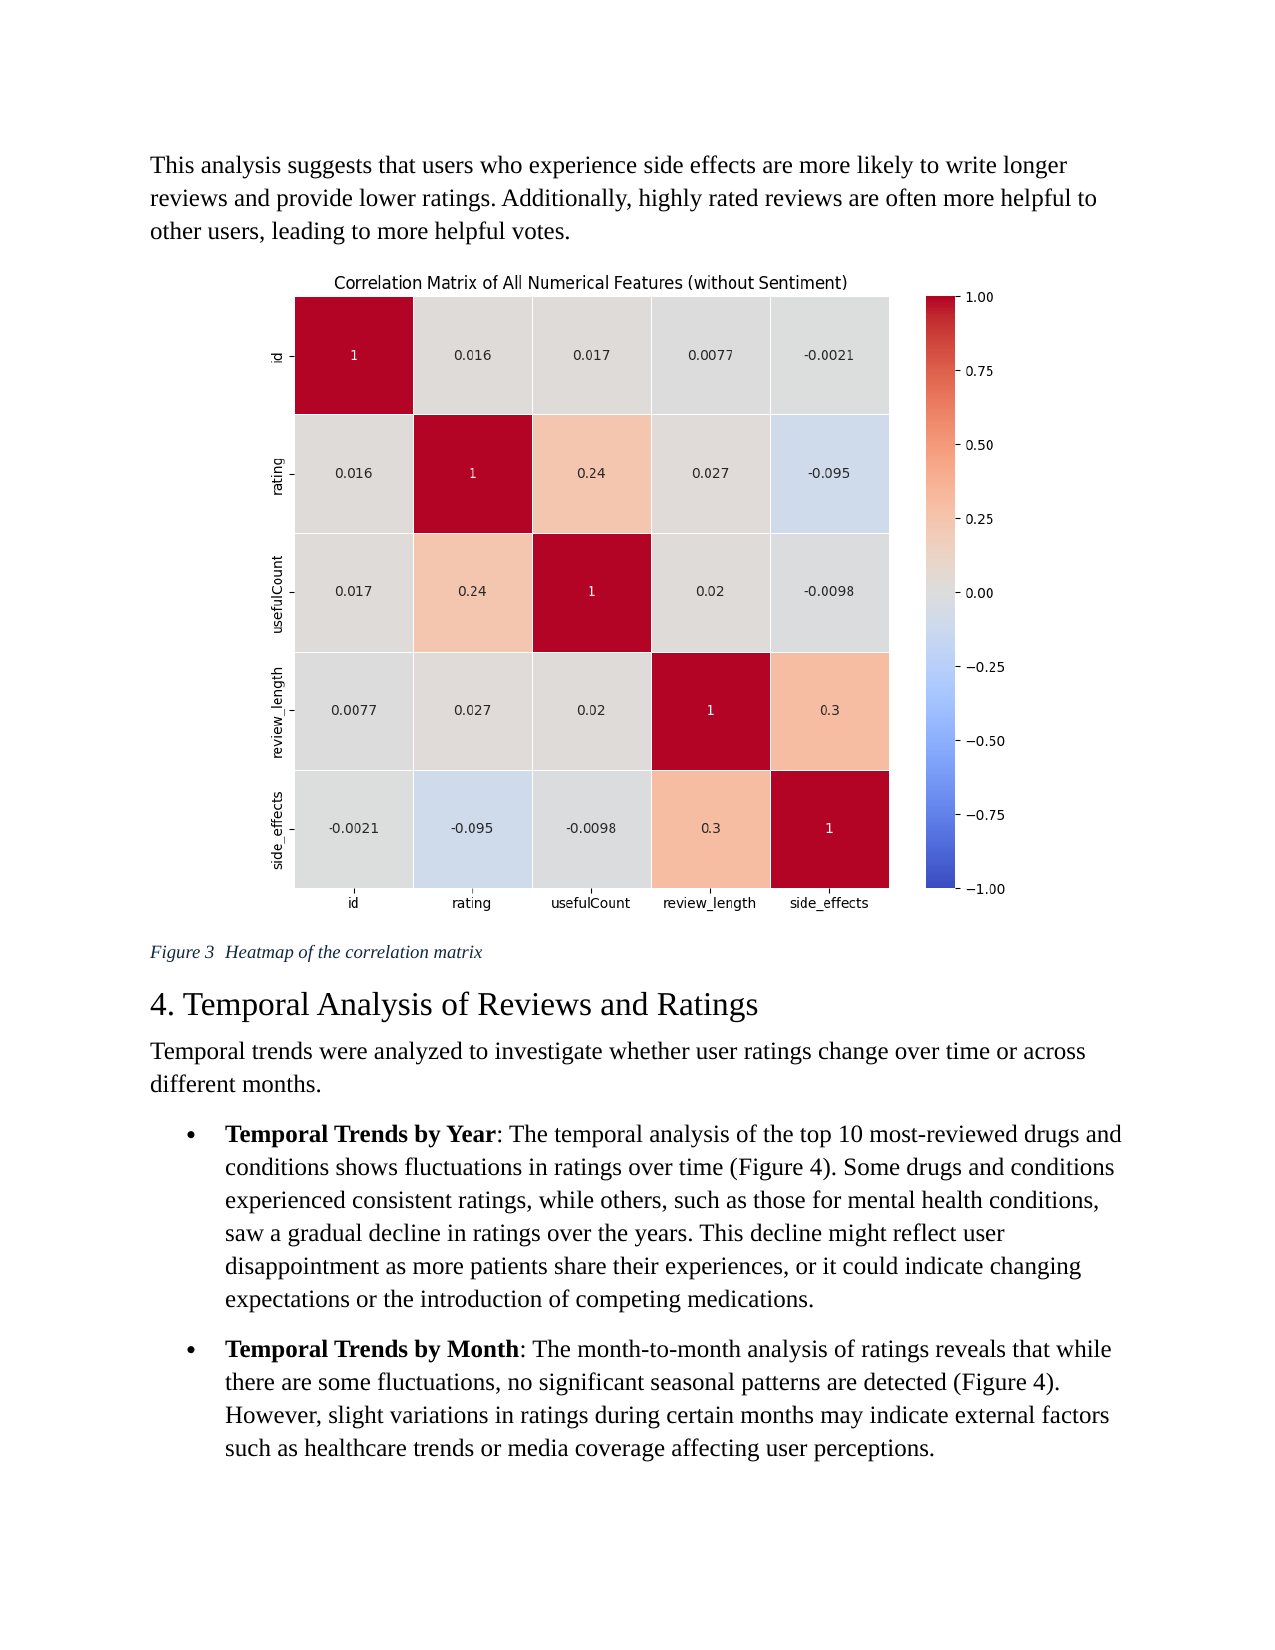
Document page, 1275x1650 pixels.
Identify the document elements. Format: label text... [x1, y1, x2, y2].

subtitle 4. Temporal Analysis of Reviews and Ratings [150, 984, 1125, 1022]
list Temporal Trends by Year: The temporal analysis of the top 10 most-reviewed drugs and conditions shows fluctuations in ratings over time (Figure 4). Some drugs and conditions experienced consistent ratings, while others, such as those for mental health conditions, saw a gradual decline in ratings over the years. This decline might reflect user disappointment as more patients share their experiences, or it could indicate changing expectations or the introduction of competing medications. [187, 1119, 1125, 1313]
list Temporal Trends by Month: The month-to-month analysis of ratings reveals that while there are some fluctuations, no significant seasonal patterns are detected (Figure 4). However, slight variations in ratings during certain months may indicate external factors such as healthcare trends or media coverage affecting user perceptions. [187, 1334, 1125, 1462]
text This analysis suggests that users who experience side effects are more likely to write longer reviews and provide lower ratings. Additionally, highly rated reviews are often more helpful to other users, leading to more helpful votes. [150, 150, 1125, 245]
text Figure 3 Heatmap of the correlation matrix [150, 941, 1125, 963]
text Temporal trends were analyzed to investigate whether user ratings change over time or across different months. [150, 1036, 1125, 1098]
picture [261, 265, 1014, 920]
